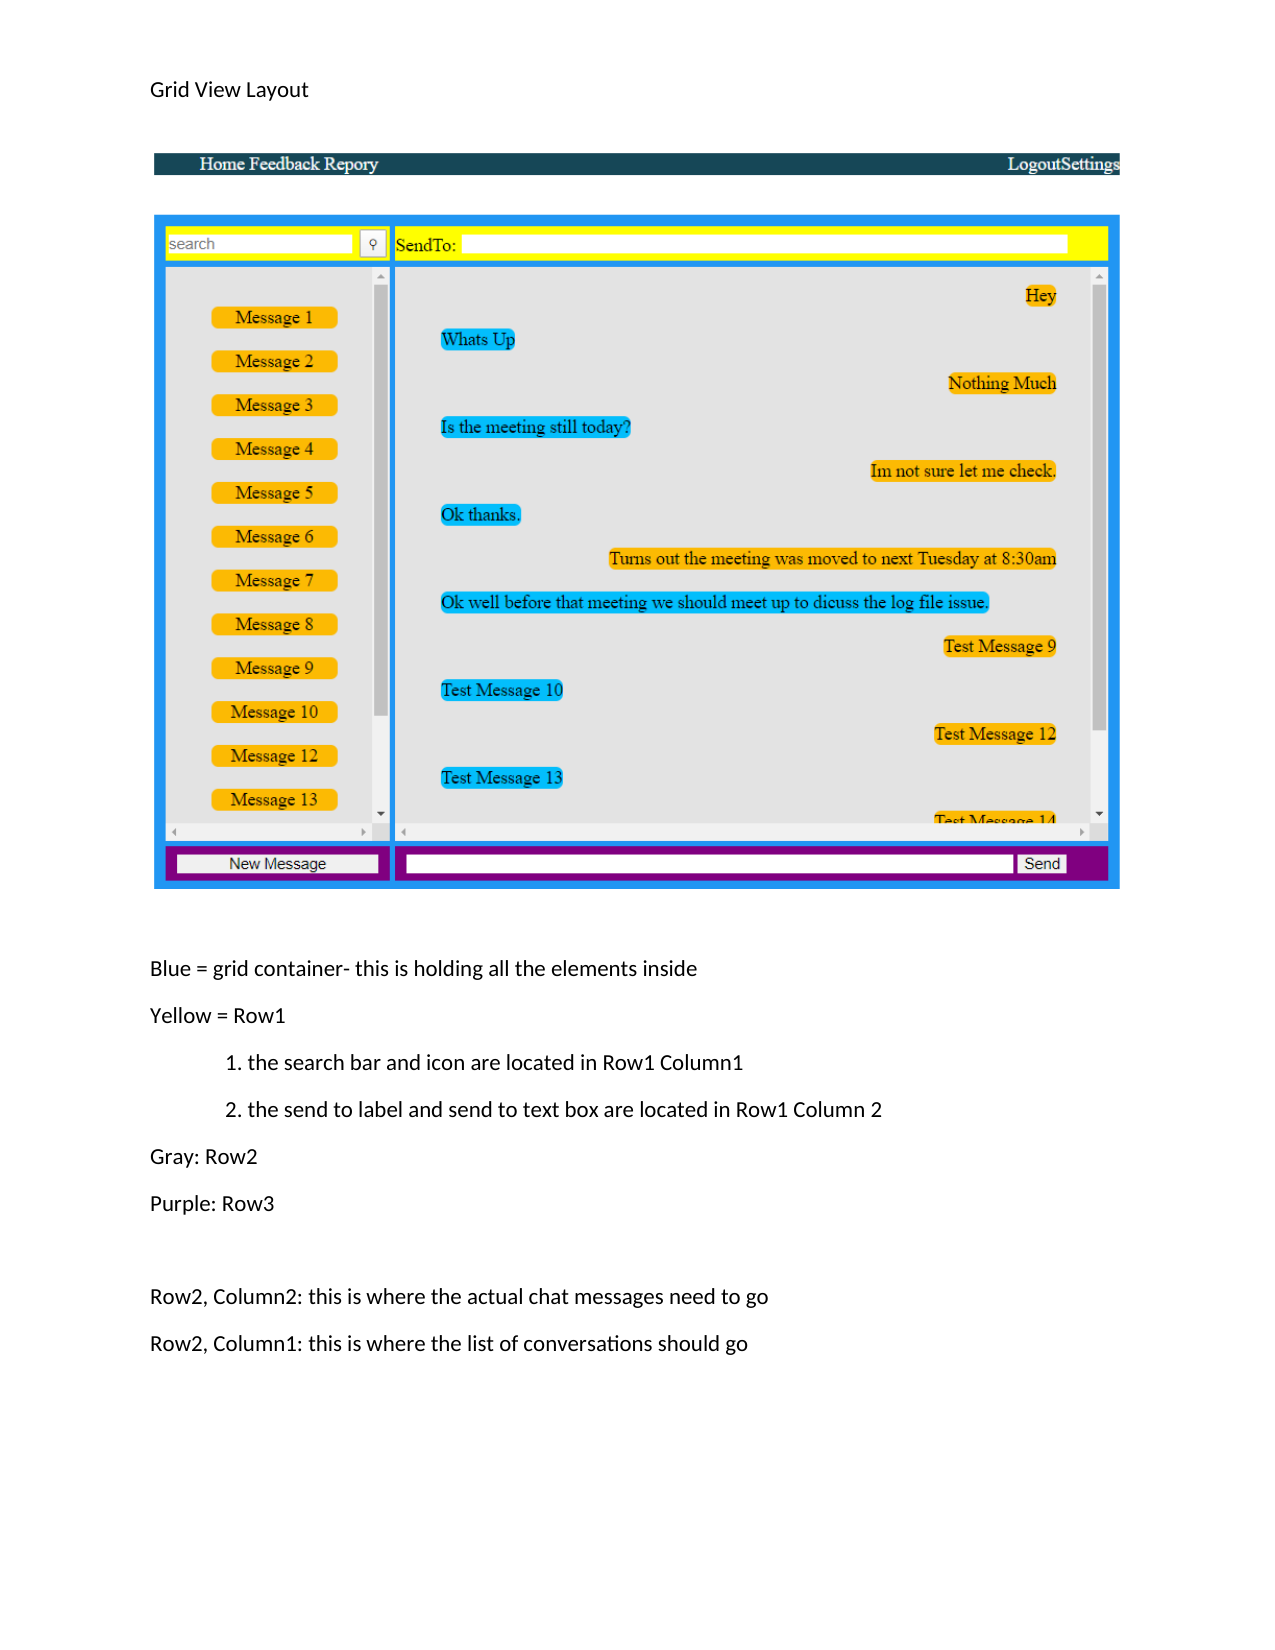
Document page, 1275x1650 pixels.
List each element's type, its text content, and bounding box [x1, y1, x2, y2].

text Row2, Column1: this is where the list of conversations should go [150, 1329, 1125, 1357]
text Blue = grid container- this is holding all the elements inside [150, 954, 1125, 982]
text Gray: Row2 [150, 1142, 1125, 1170]
text 1. the search bar and icon are located in Row1 Column1 [150, 1048, 1125, 1076]
text Yellow = Row1 [150, 1001, 1125, 1029]
picture [150, 150, 1125, 889]
text Purple: Row3 [150, 1189, 1125, 1217]
text 2. the send to label and send to text box are located in Row1 Column 2 [150, 1095, 1125, 1123]
text Row2, Column2: this is where the actual chat messages need to go [150, 1282, 1125, 1310]
